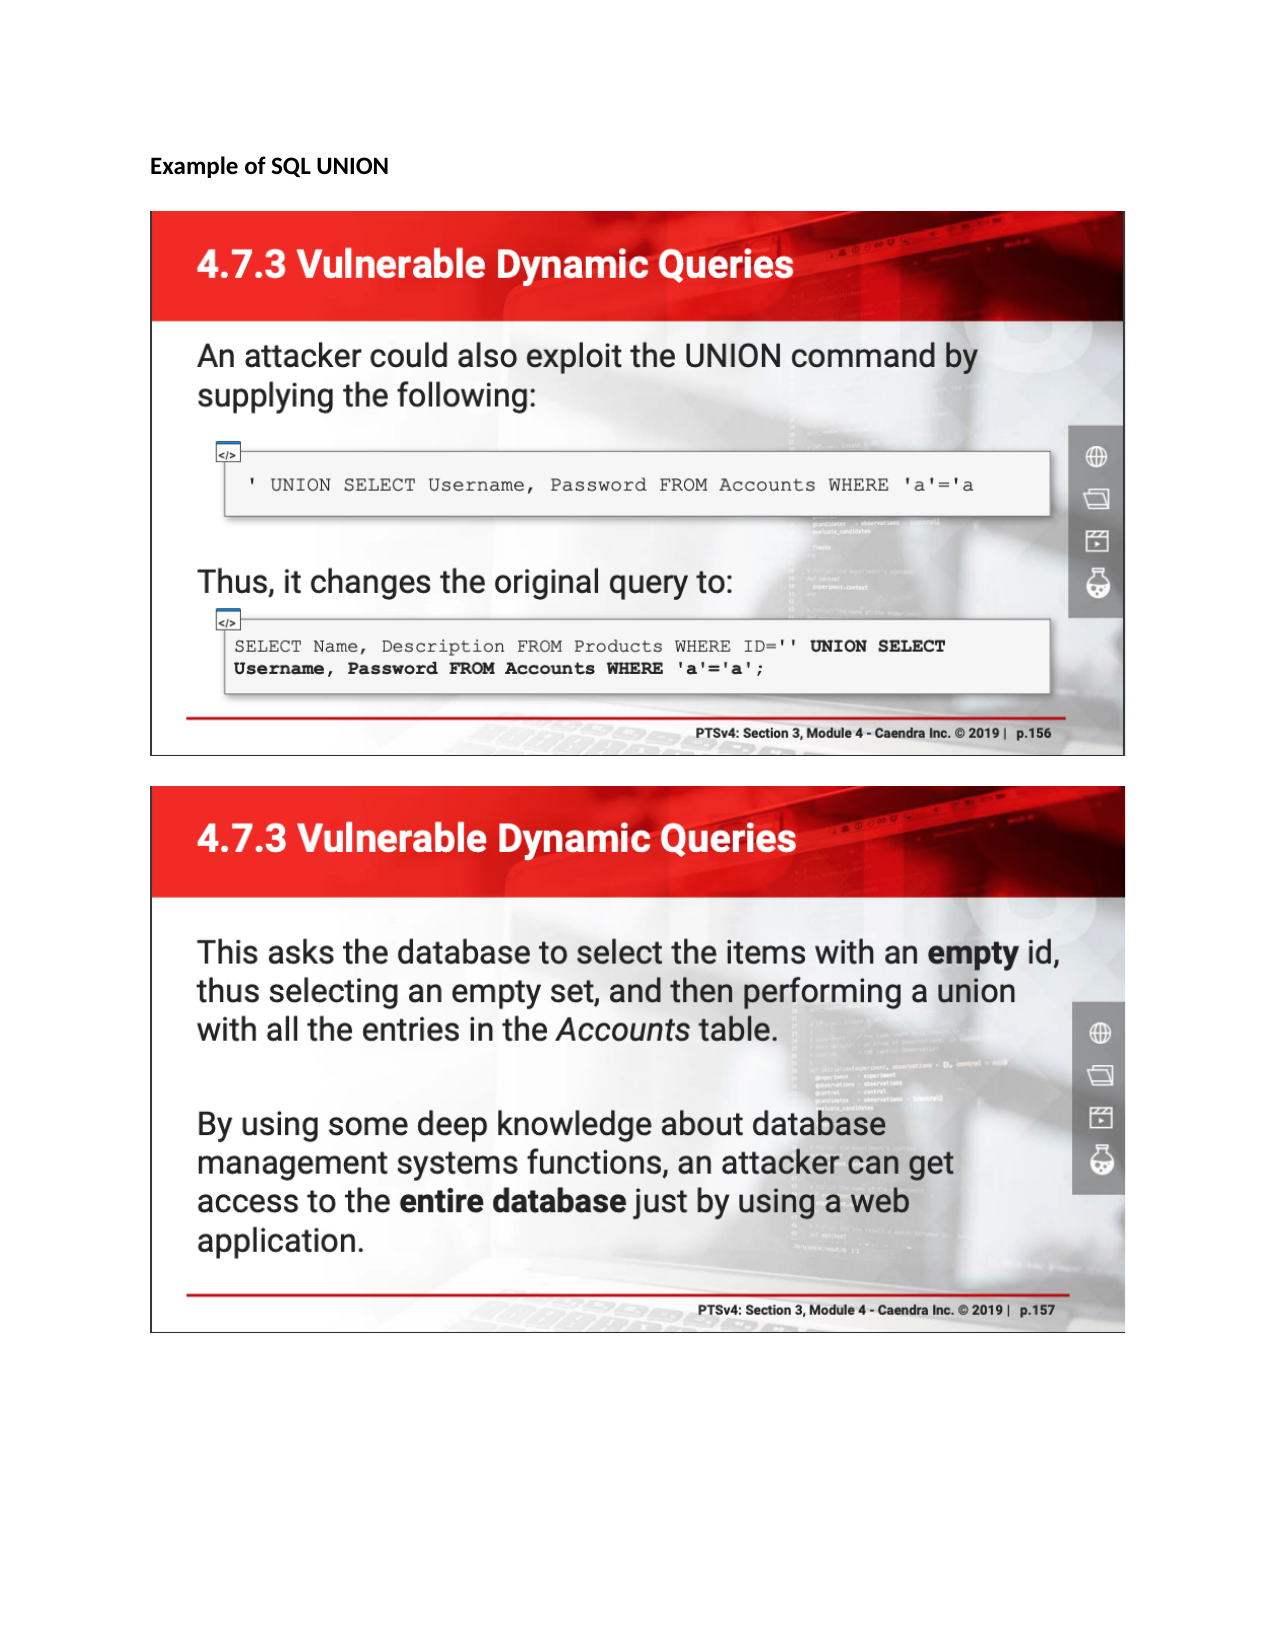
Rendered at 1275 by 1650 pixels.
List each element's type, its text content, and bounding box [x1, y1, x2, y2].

text Example of SQL UNION [150, 150, 1125, 181]
picture [150, 786, 1125, 1333]
picture [150, 211, 1125, 756]
